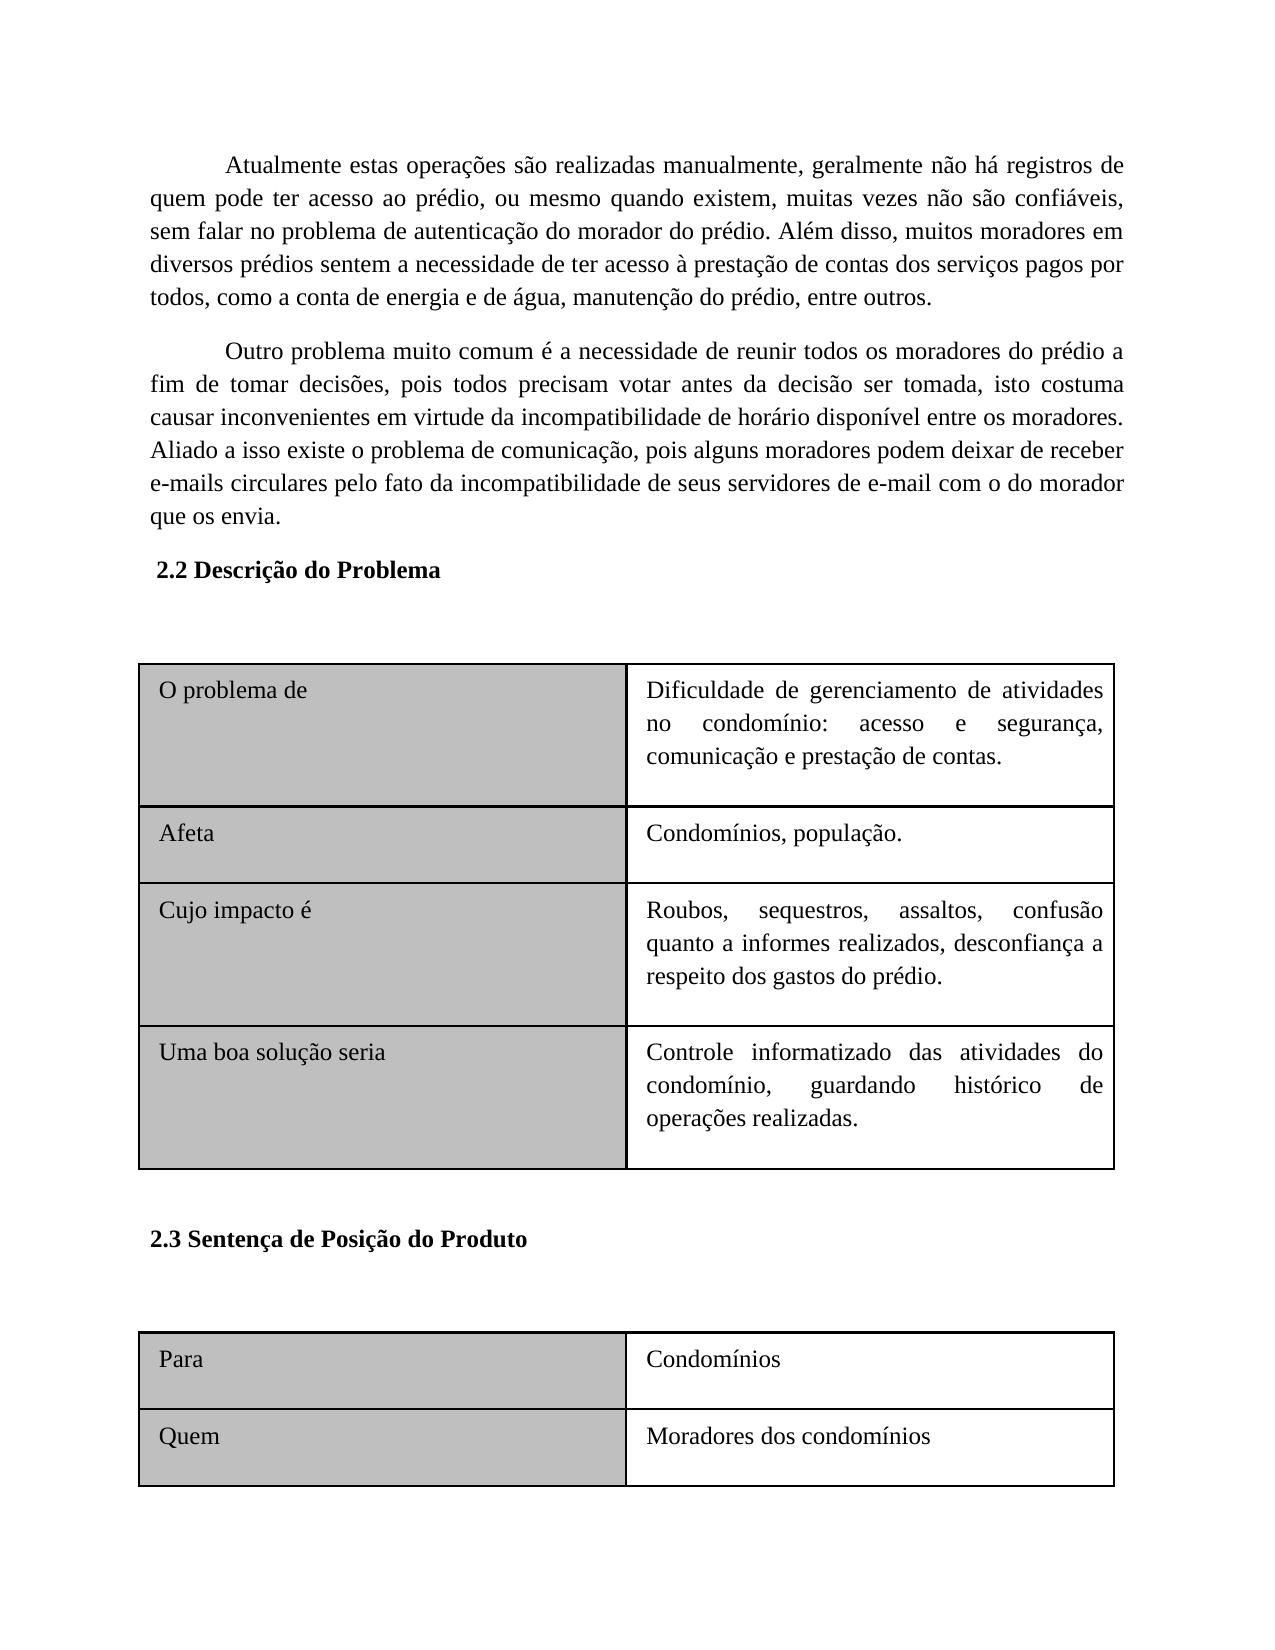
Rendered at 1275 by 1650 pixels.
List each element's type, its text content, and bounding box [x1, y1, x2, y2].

table_cell Controle informatizado das atividades do condomínio, guardando histórico de operações realizadas. [628, 1027, 1113, 1168]
table_cell Quem [140, 1410, 625, 1485]
text 2.2 Descrição do Problema [150, 555, 1125, 584]
text 2.3 Sentença de Posição do Produto [150, 1224, 1125, 1252]
text Atualmente estas operações são realizadas manualmente, geralmente não há registros de quem pode ter acesso ao prédio, ou mesmo quando existem, muitas vezes não são confiáveis, sem falar no problema de autenticação do morador do prédio. Além disso, muitos moradores em diversos prédios sentem a necessidade de ter acesso à prestação de contas dos serviços pagos por todos, como a conta de energia e de água, manutenção do prédio, entre outros. [150, 150, 1125, 311]
table_header Para [140, 1334, 625, 1408]
table_cell Moradores dos condomínios [627, 1410, 1113, 1485]
table_cell Cujo impacto é [140, 884, 625, 1025]
table_header Dificuldade de gerenciamento de atividades no condomínio: acesso e segurança, comunicação e prestação de contas. [628, 665, 1113, 805]
table_cell Uma boa solução seria [140, 1027, 625, 1168]
table_header Condomínios [627, 1334, 1113, 1408]
table_header O problema de [140, 665, 625, 805]
table_cell Roubos, sequestros, assaltos, confusão quanto a informes realizados, desconfiança a respeito dos gastos do prédio. [628, 884, 1113, 1025]
text Outro problema muito comum é a necessidade de reunir todos os moradores do prédio a fim de tomar decisões, pois todos precisam votar antes da decisão ser tomada, isto costuma causar inconvenientes em virtude da incompatibilidade de horário disponível entre os moradores. Aliado a isso existe o problema de comunicação, pois alguns moradores podem deixar de receber e-mails circulares pelo fato da incompatibilidade de seus servidores de e-mail com o do morador que os envia. [150, 336, 1125, 530]
table_cell Condomínios, população. [628, 808, 1113, 882]
table_cell Afeta [140, 808, 625, 882]
